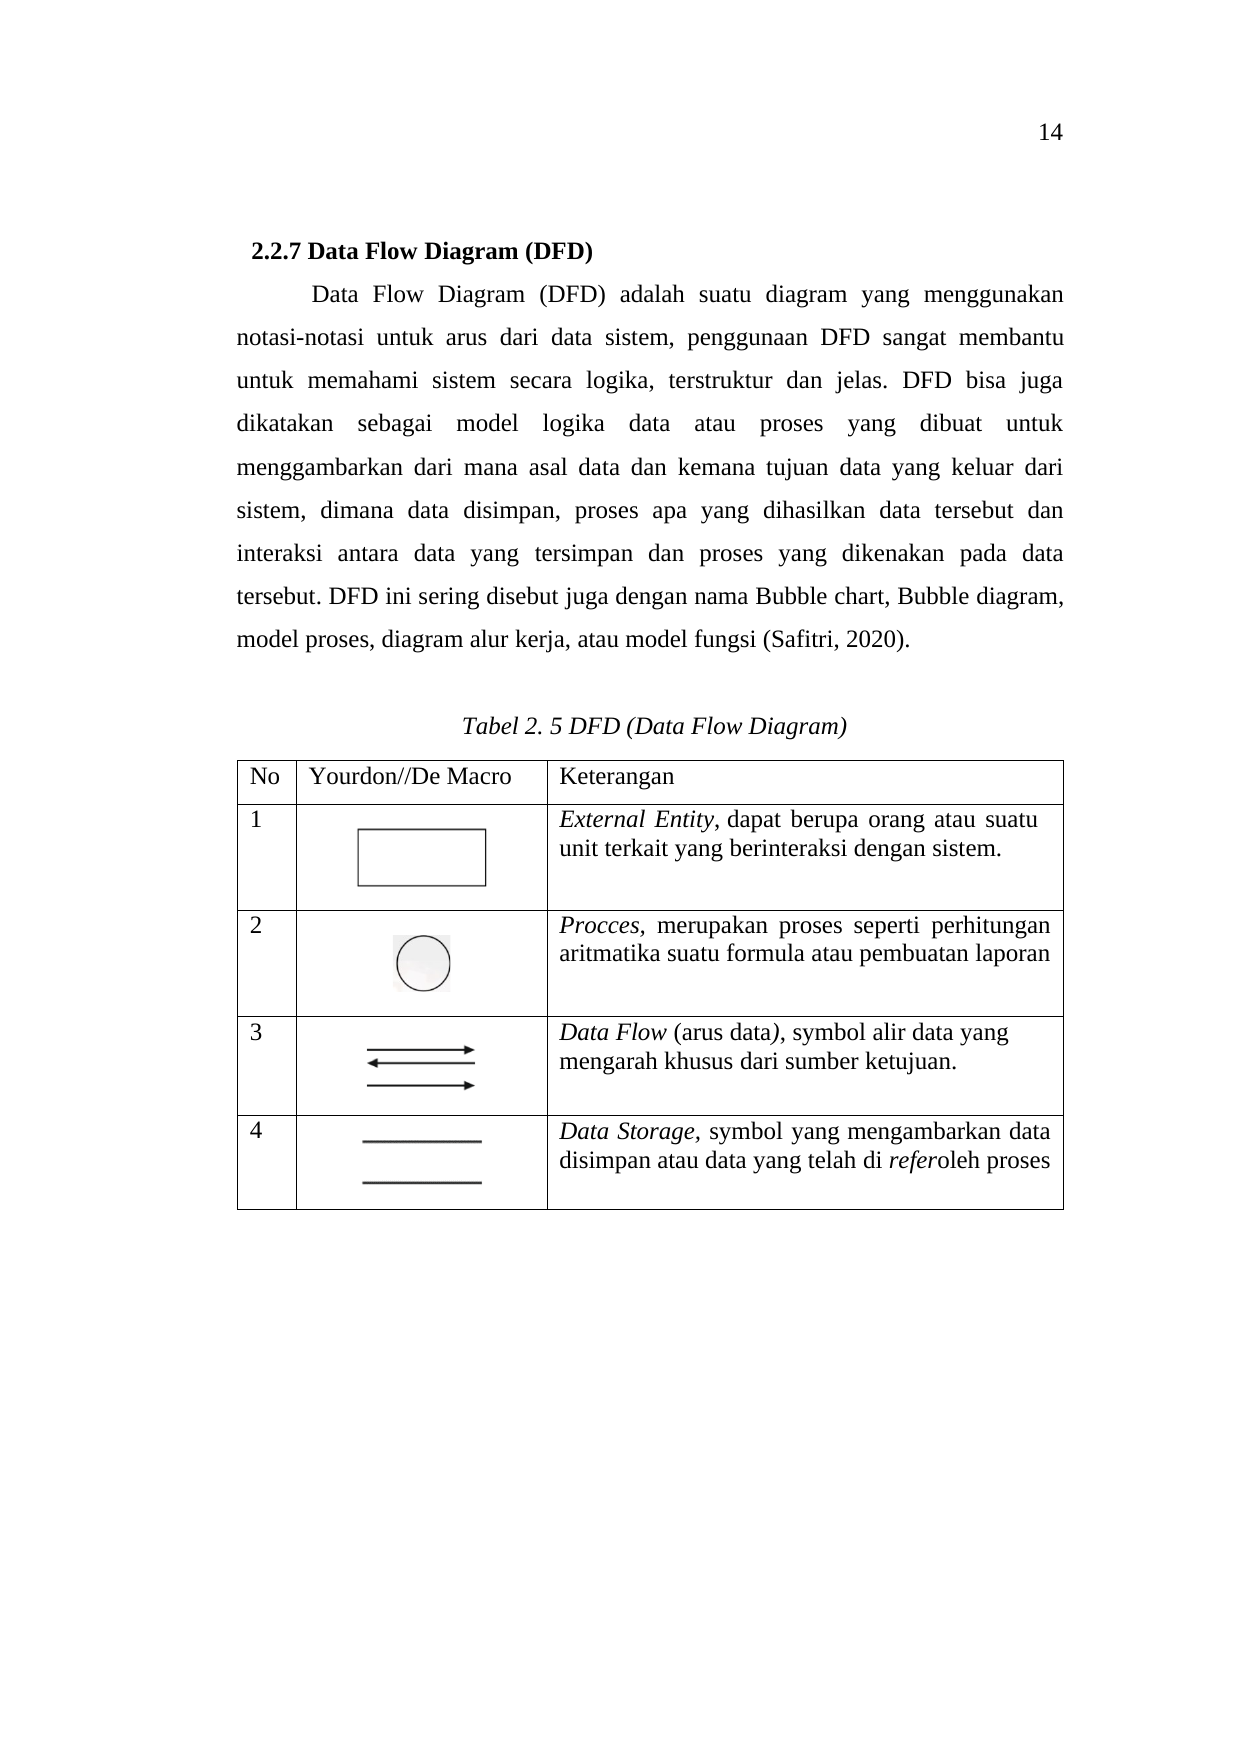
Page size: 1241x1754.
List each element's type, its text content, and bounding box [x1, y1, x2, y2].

table_cell [297, 1116, 547, 1209]
table_cell 2 [238, 911, 296, 1016]
table_cell External Entity, dapat berupa orang atau suatu unit terkait yang berinteraksi dengan sistem. [548, 805, 1063, 910]
picture [356, 828, 487, 887]
table_cell Procces, merupakan proses seperti perhitungan aritmatika suatu formula atau pembuatan laporan [548, 911, 1063, 1016]
table_cell 1 [238, 805, 296, 910]
table_cell 4 [238, 1116, 296, 1209]
picture [392, 935, 451, 992]
subtitle Data Flow Diagram (DFD) [251, 236, 1136, 265]
table_header Yourdon//De Macro [297, 761, 547, 803]
table_cell [297, 911, 547, 1016]
text Data Flow Diagram (DFD) adalah suatu diagram yang menggunakan notasi-notasi untuk arus dari data sistem, penggunaan DFD sangat membantu untuk memahami sistem secara logika, terstruktur dan jelas. DFD bisa juga dikatakan sebagai model logika data atau proses yang dibuat untuk menggambarkan dari mana asal data dan kemana tujuan data yang keluar dari sistem, dimana data disimpan, proses apa yang dihasilkan data tersebut dan interaksi antara data yang tersimpan dan proses yang dikenakan pada data tersebut. DFD ini sering disebut juga dengan nama Bubble chart, Bubble diagram, model proses, diagram alur kerja, atau model fungsi (Safitri, 2020). [236, 279, 1064, 653]
table_cell [297, 805, 547, 910]
table_cell [297, 1017, 547, 1115]
text Tabel 2. 5 DFD (Data Flow Diagram) [175, 711, 1136, 739]
table_cell 3 [238, 1017, 296, 1115]
table_header Keterangan [548, 761, 1063, 803]
table_cell Data Storage, symbol yang mengambarkan data disimpan atau data yang telah di referoleh proses [548, 1116, 1063, 1209]
table_cell Data Flow (arus data), symbol alir data yang mengarah khusus dari sumber ketujuan. [548, 1017, 1063, 1115]
table_header No [238, 761, 296, 803]
picture [361, 1140, 483, 1186]
picture [366, 1044, 476, 1091]
